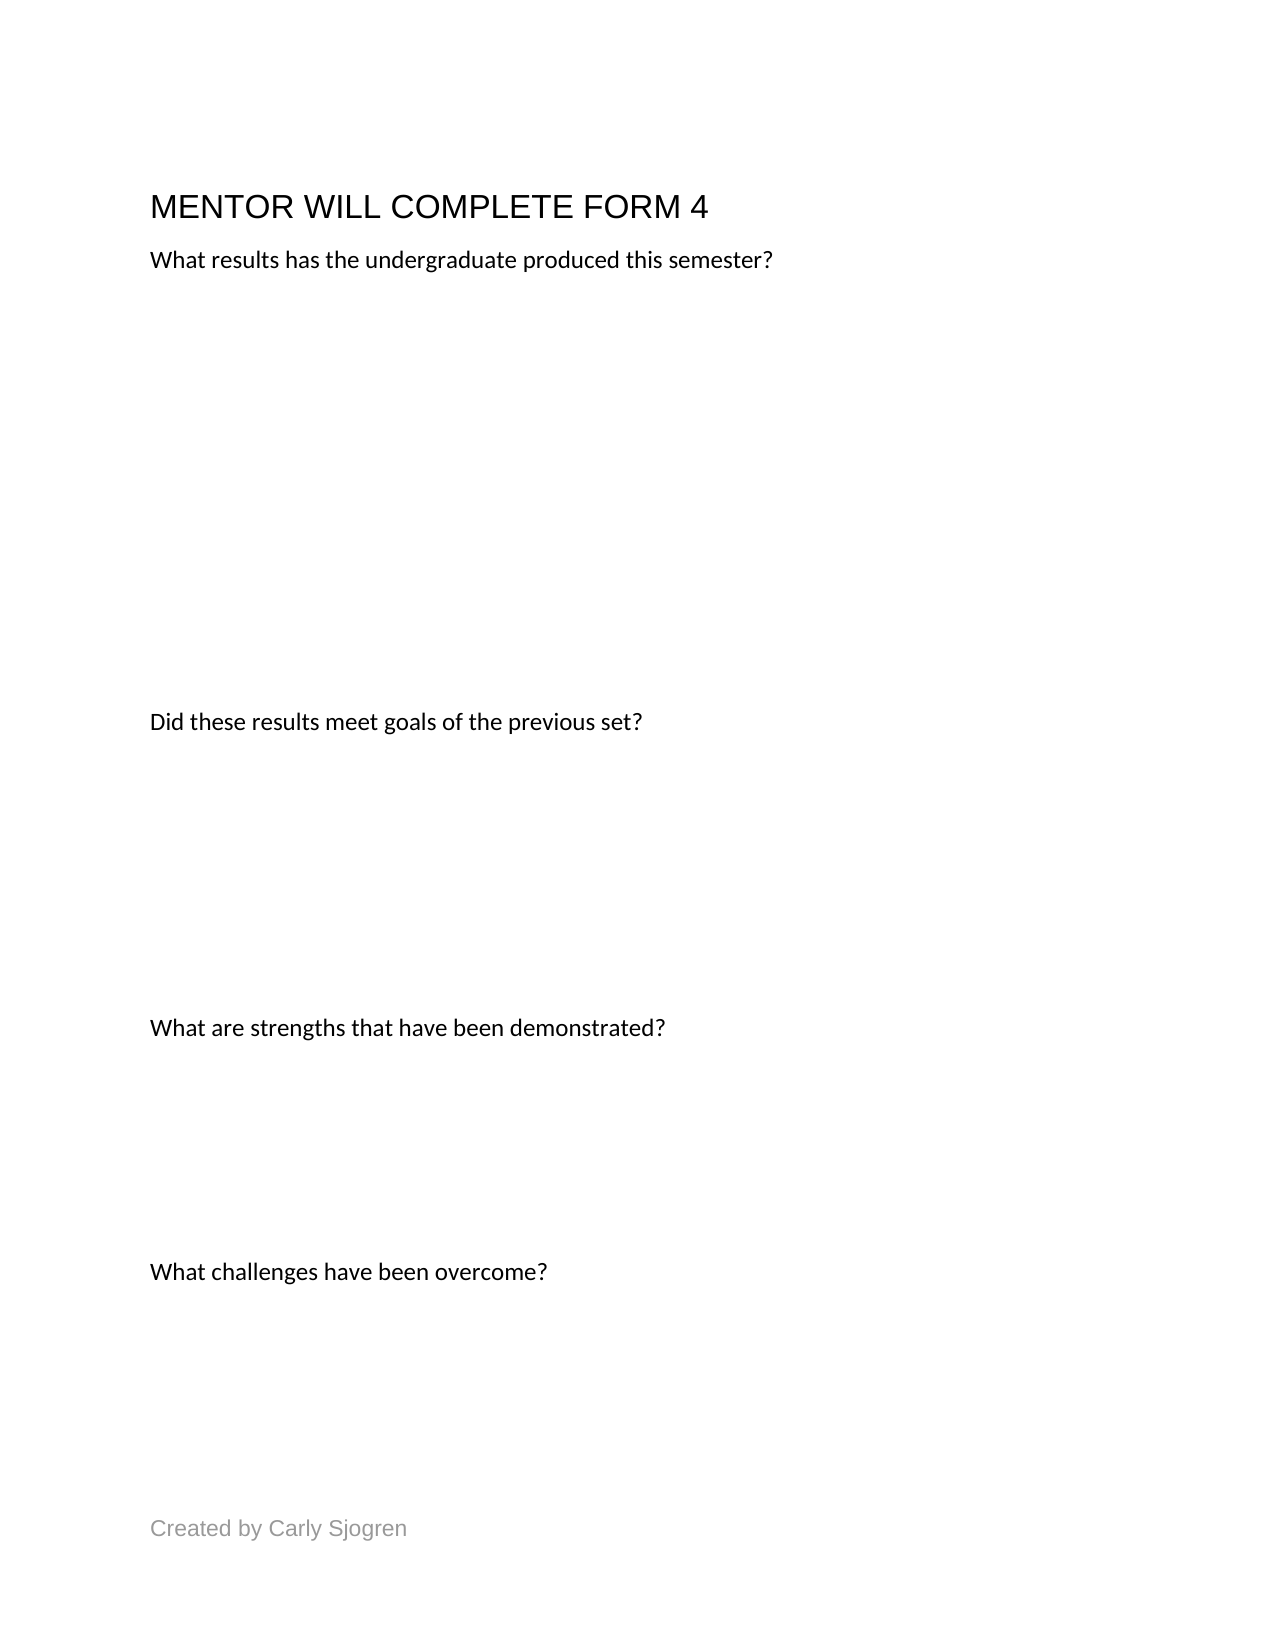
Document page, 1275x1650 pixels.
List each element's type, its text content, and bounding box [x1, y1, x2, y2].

text What challenges have been overcome? [150, 1256, 1125, 1286]
subtitle MENTOR WILL COMPLETE FORM 4 [150, 187, 1125, 226]
text What results has the undergraduate produced this semester? [150, 244, 1125, 275]
text What are strengths that have been demonstrated? [150, 1012, 1125, 1042]
text Did these results meet goals of the previous set? [150, 706, 1125, 737]
